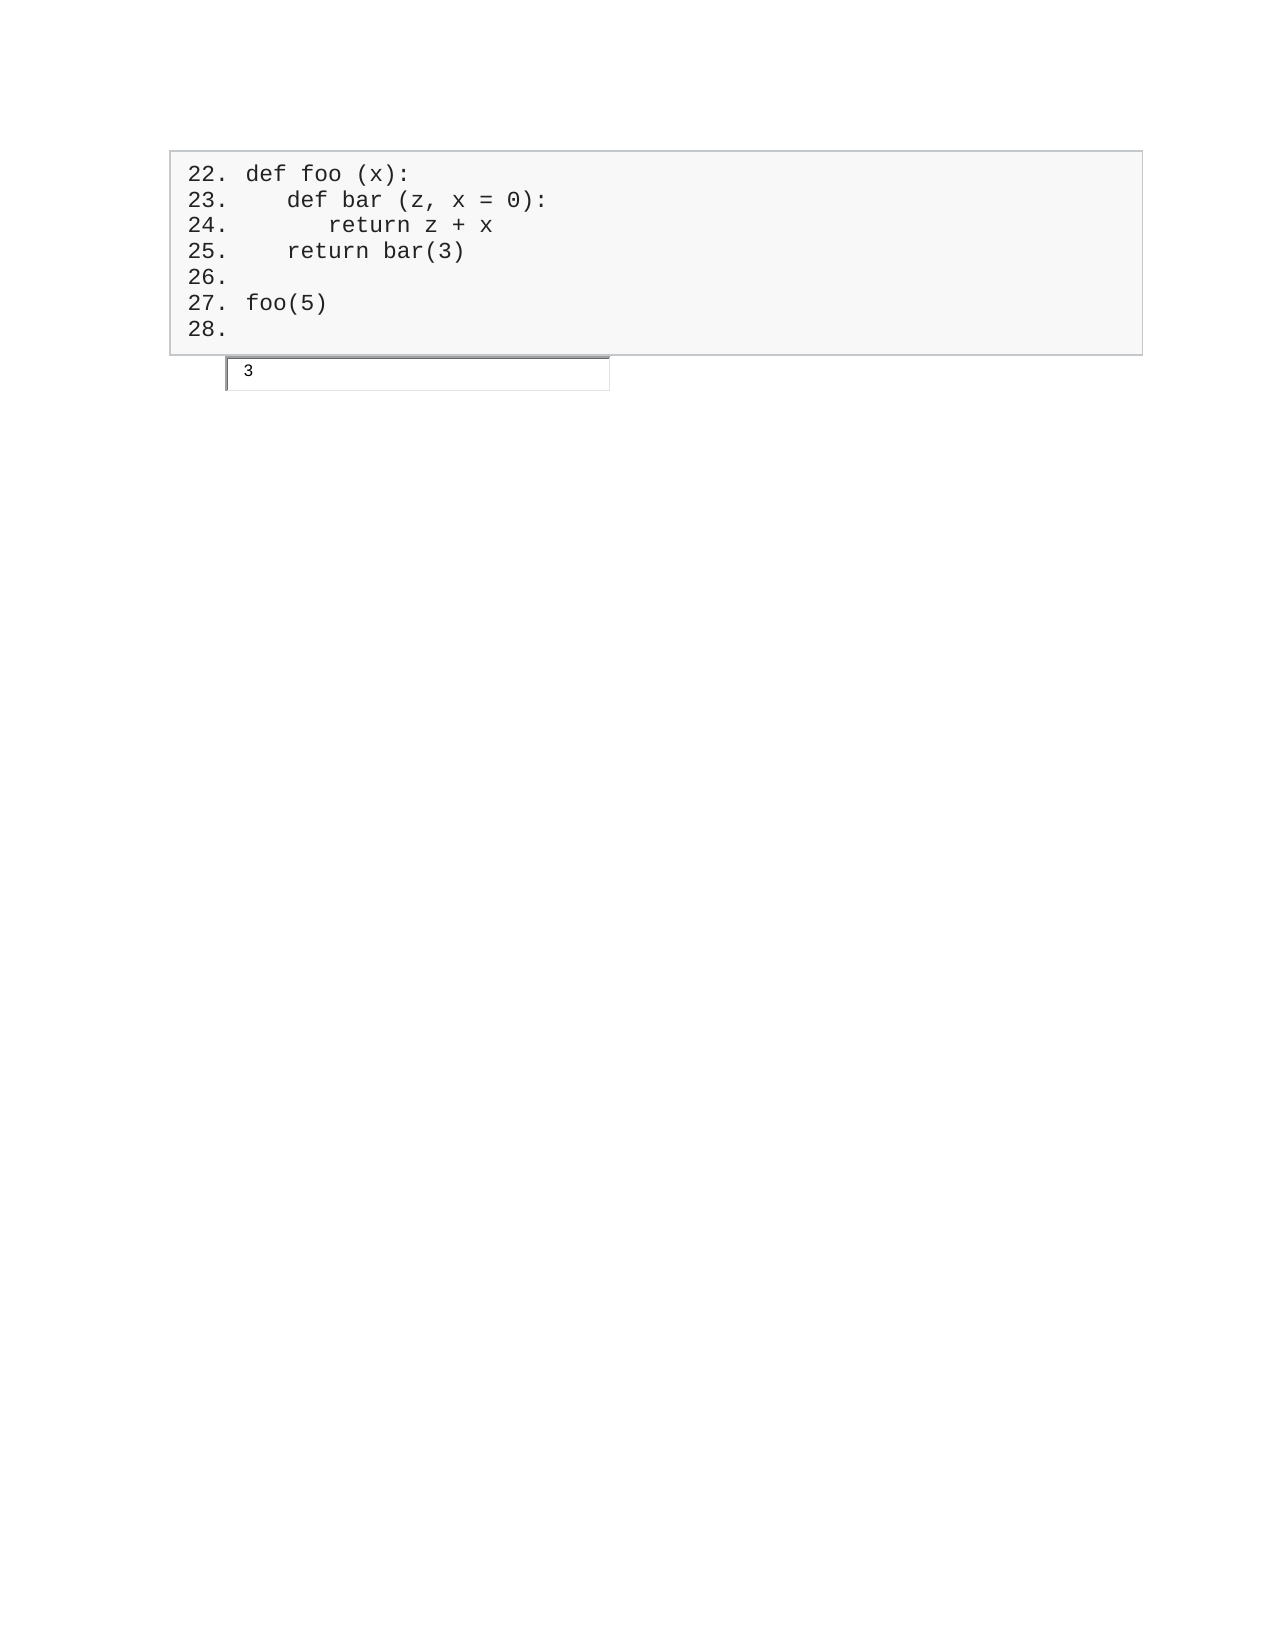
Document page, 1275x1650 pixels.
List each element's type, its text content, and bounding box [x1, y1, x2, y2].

list def bar (z, x = 0): [171, 176, 1142, 202]
list return z + x [171, 202, 1142, 228]
list def foo (x): [171, 152, 1142, 176]
list foo(5) [171, 280, 1142, 306]
list return bar(3) [171, 228, 1142, 254]
